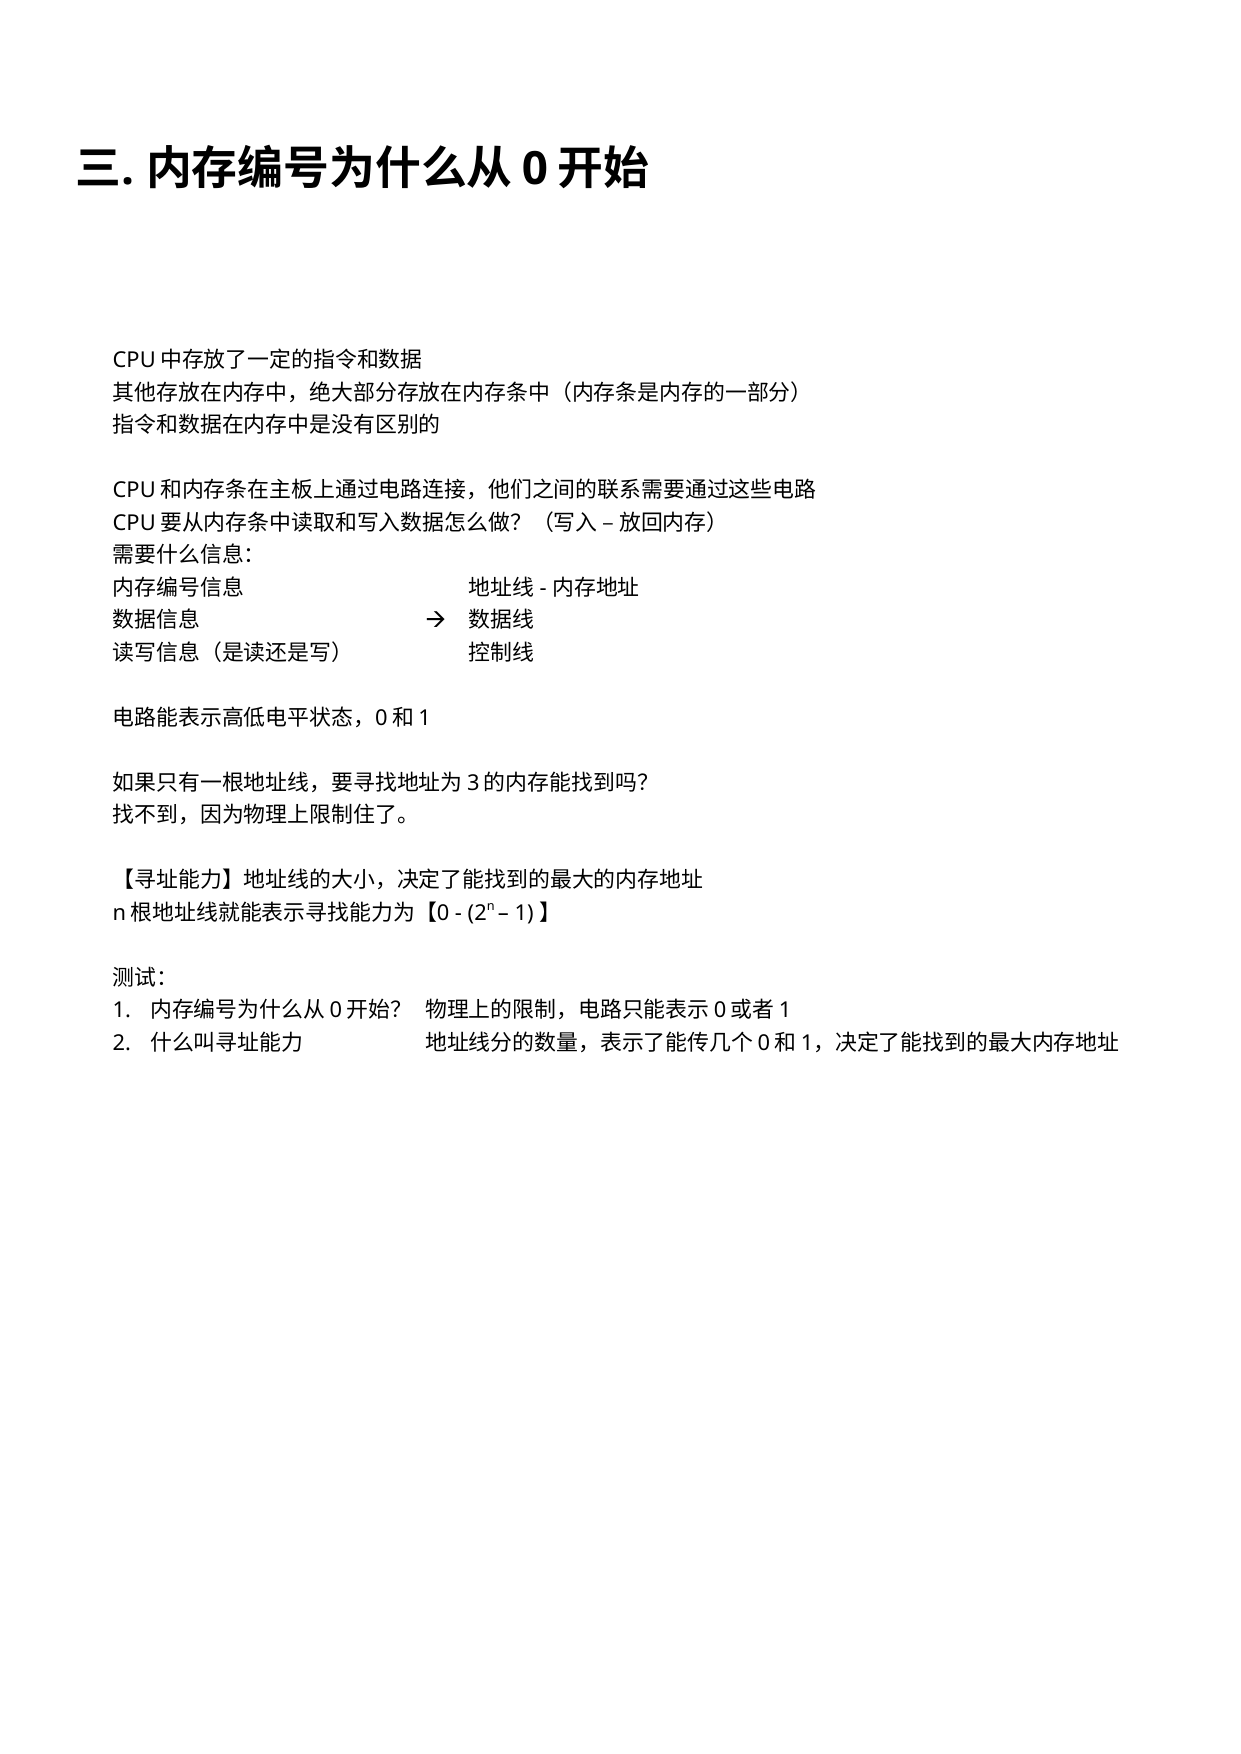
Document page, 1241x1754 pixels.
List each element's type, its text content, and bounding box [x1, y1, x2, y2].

list 【寻址能力】地址线的大小，决定了能找到的最大的内存地址 [112, 862, 1165, 894]
list 内存编号信息 地址线 - 内存地址 [112, 569, 1165, 602]
list 找不到，因为物理上限制住了。 [112, 797, 1165, 829]
list CPU和内存条在主板上通过电路连接，他们之间的联系需要通过这些电路 [112, 472, 1165, 504]
list 指令和数据在内存中是没有区别的 [112, 407, 1165, 439]
list 什么叫寻址能力 地址线分的数量，表示了能传几个0和1，决定了能找到的最大内存地址 [112, 1024, 1165, 1057]
list 读写信息（是读还是写） 控制线 [112, 634, 1165, 667]
list 电路能表示高低电平状态，0和1 [112, 699, 1165, 732]
list 测试： [112, 959, 1165, 992]
list 数据信息 数据线 [112, 602, 1165, 634]
list CPU要从内存条中读取和写入数据怎么做？（写入 – 放回内存） [112, 504, 1165, 537]
list 如果只有一根地址线，要寻找地址为3的内存能找到吗？ [112, 764, 1165, 797]
list 内存编号为什么从0开始？ 物理上的限制，电路只能表示0或者1 [112, 992, 1165, 1024]
list 需要什么信息： [112, 537, 1165, 569]
list CPU中存放了一定的指令和数据 [112, 342, 1165, 374]
list n根地址线就能表示寻找能力为【0 - (2n – 1) 】 [112, 894, 1165, 927]
subtitle 三. 内存编号为什么从0开始 [75, 116, 1165, 214]
list 其他存放在内存中，绝大部分存放在内存条中（内存条是内存的一部分） [112, 374, 1165, 407]
